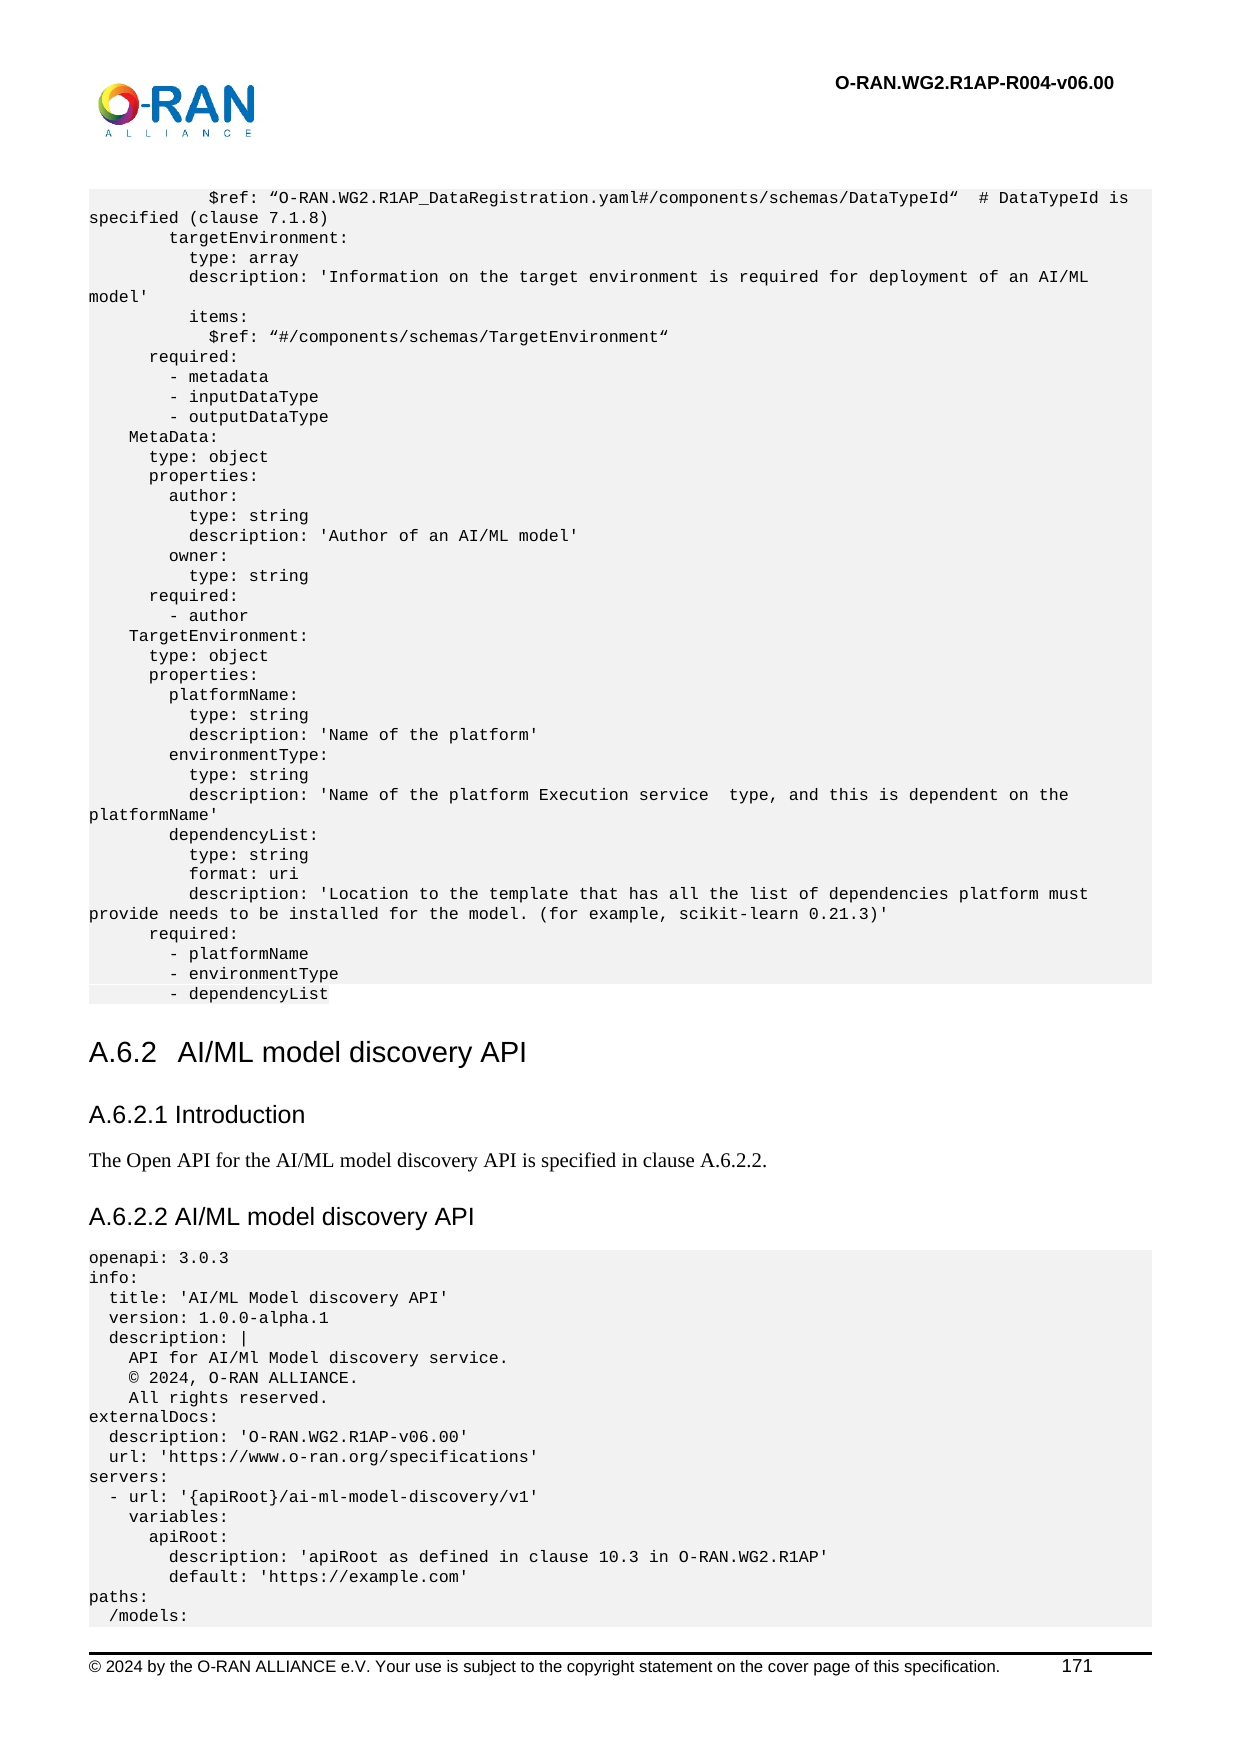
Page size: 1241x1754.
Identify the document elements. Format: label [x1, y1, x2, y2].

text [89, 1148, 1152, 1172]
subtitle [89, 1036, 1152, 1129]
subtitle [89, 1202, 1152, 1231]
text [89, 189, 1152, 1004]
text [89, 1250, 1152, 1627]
picture [88, 70, 268, 148]
